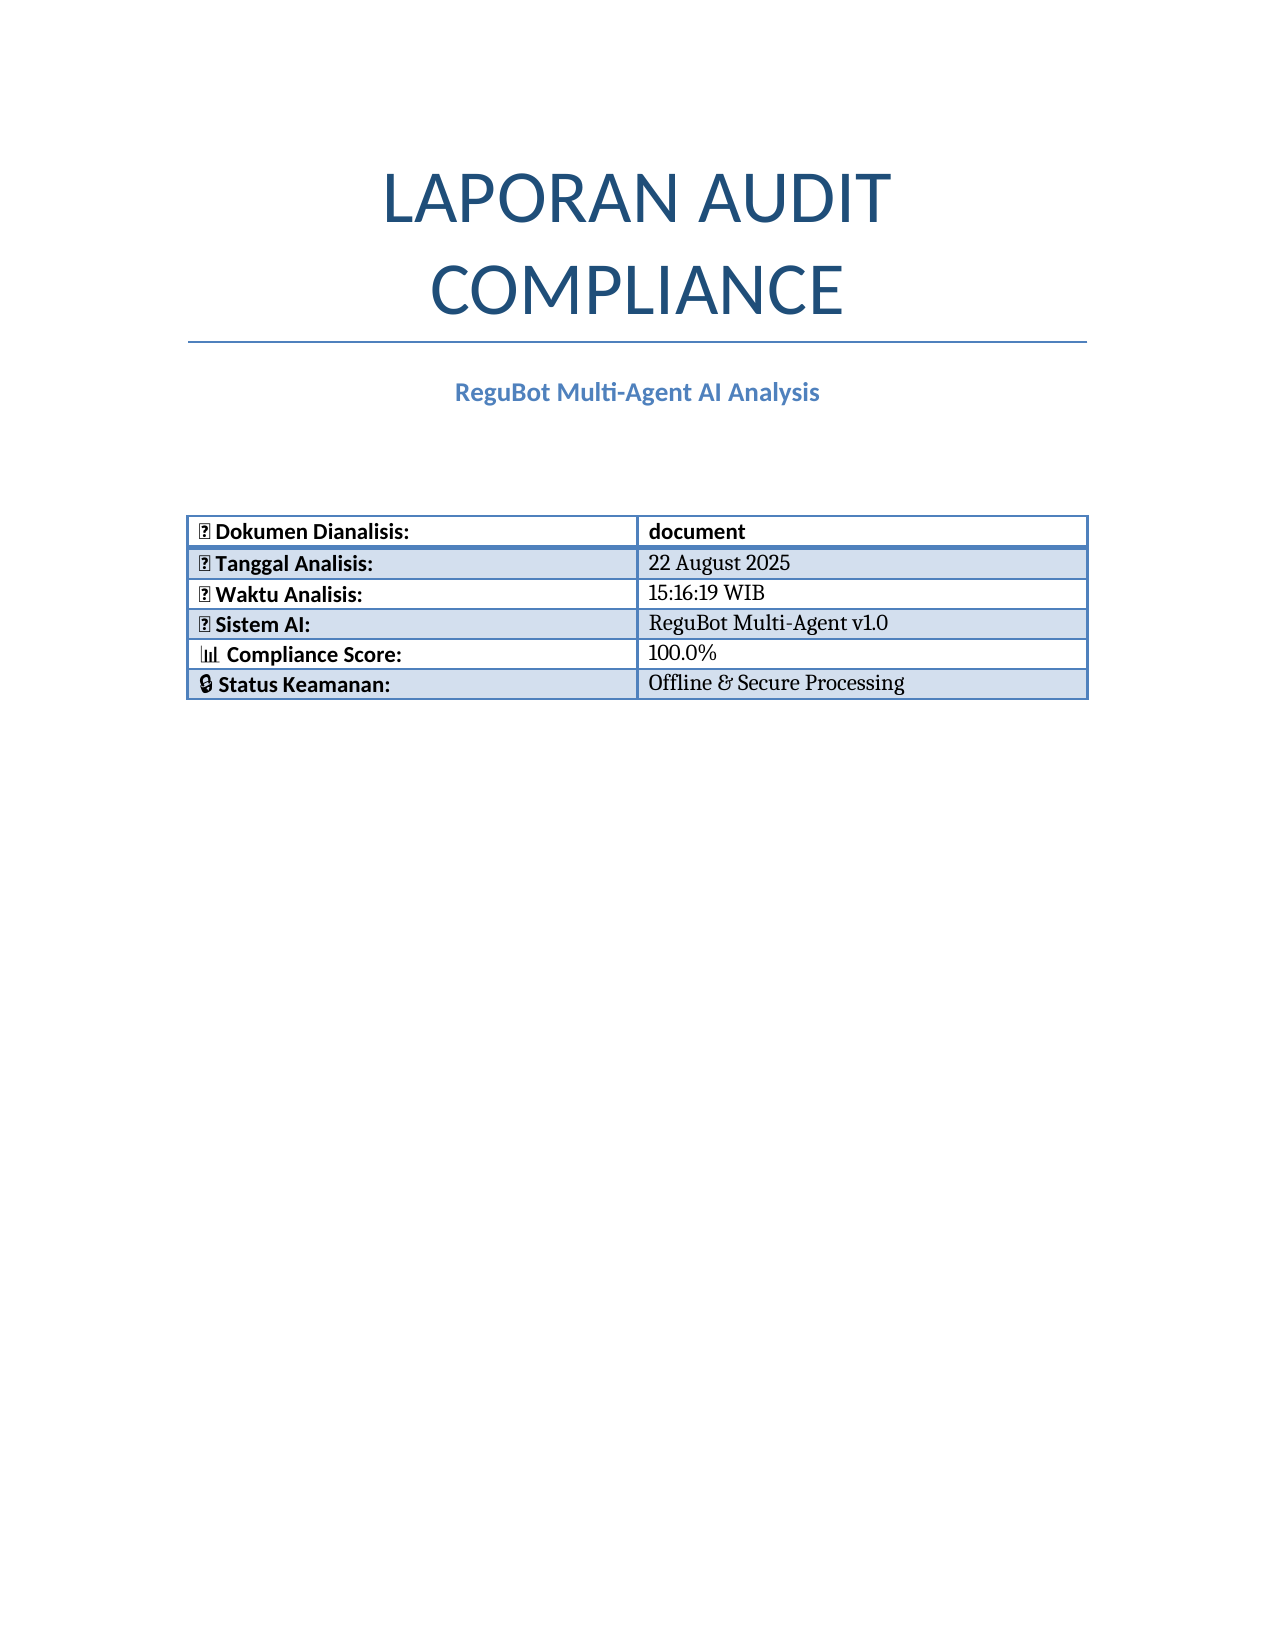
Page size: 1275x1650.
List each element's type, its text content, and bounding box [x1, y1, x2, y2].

table_header 📄 Dokumen Dianalisis: [189, 517, 636, 545]
table_header document [639, 517, 1086, 545]
table_cell Offline & Secure Processing [639, 670, 1086, 698]
table_cell 🤖 Sistem AI: [189, 610, 636, 638]
table_cell 100.0% [639, 640, 1086, 668]
table_cell 🔒 Status Keamanan: [189, 670, 636, 698]
table_cell 📊 Compliance Score: [189, 640, 636, 668]
table_cell ReguBot Multi-Agent v1.0 [639, 610, 1086, 638]
subtitle ReguBot Multi-Agent AI Analysis [187, 375, 1087, 408]
table_cell 15:16:19 WIB [639, 580, 1086, 608]
title LAPORAN AUDIT COMPLIANCE [187, 150, 1087, 343]
table_cell ⏰ Waktu Analisis: [189, 580, 636, 608]
table_cell 📅 Tanggal Analisis: [189, 550, 636, 578]
table_cell 22 August 2025 [639, 550, 1086, 578]
